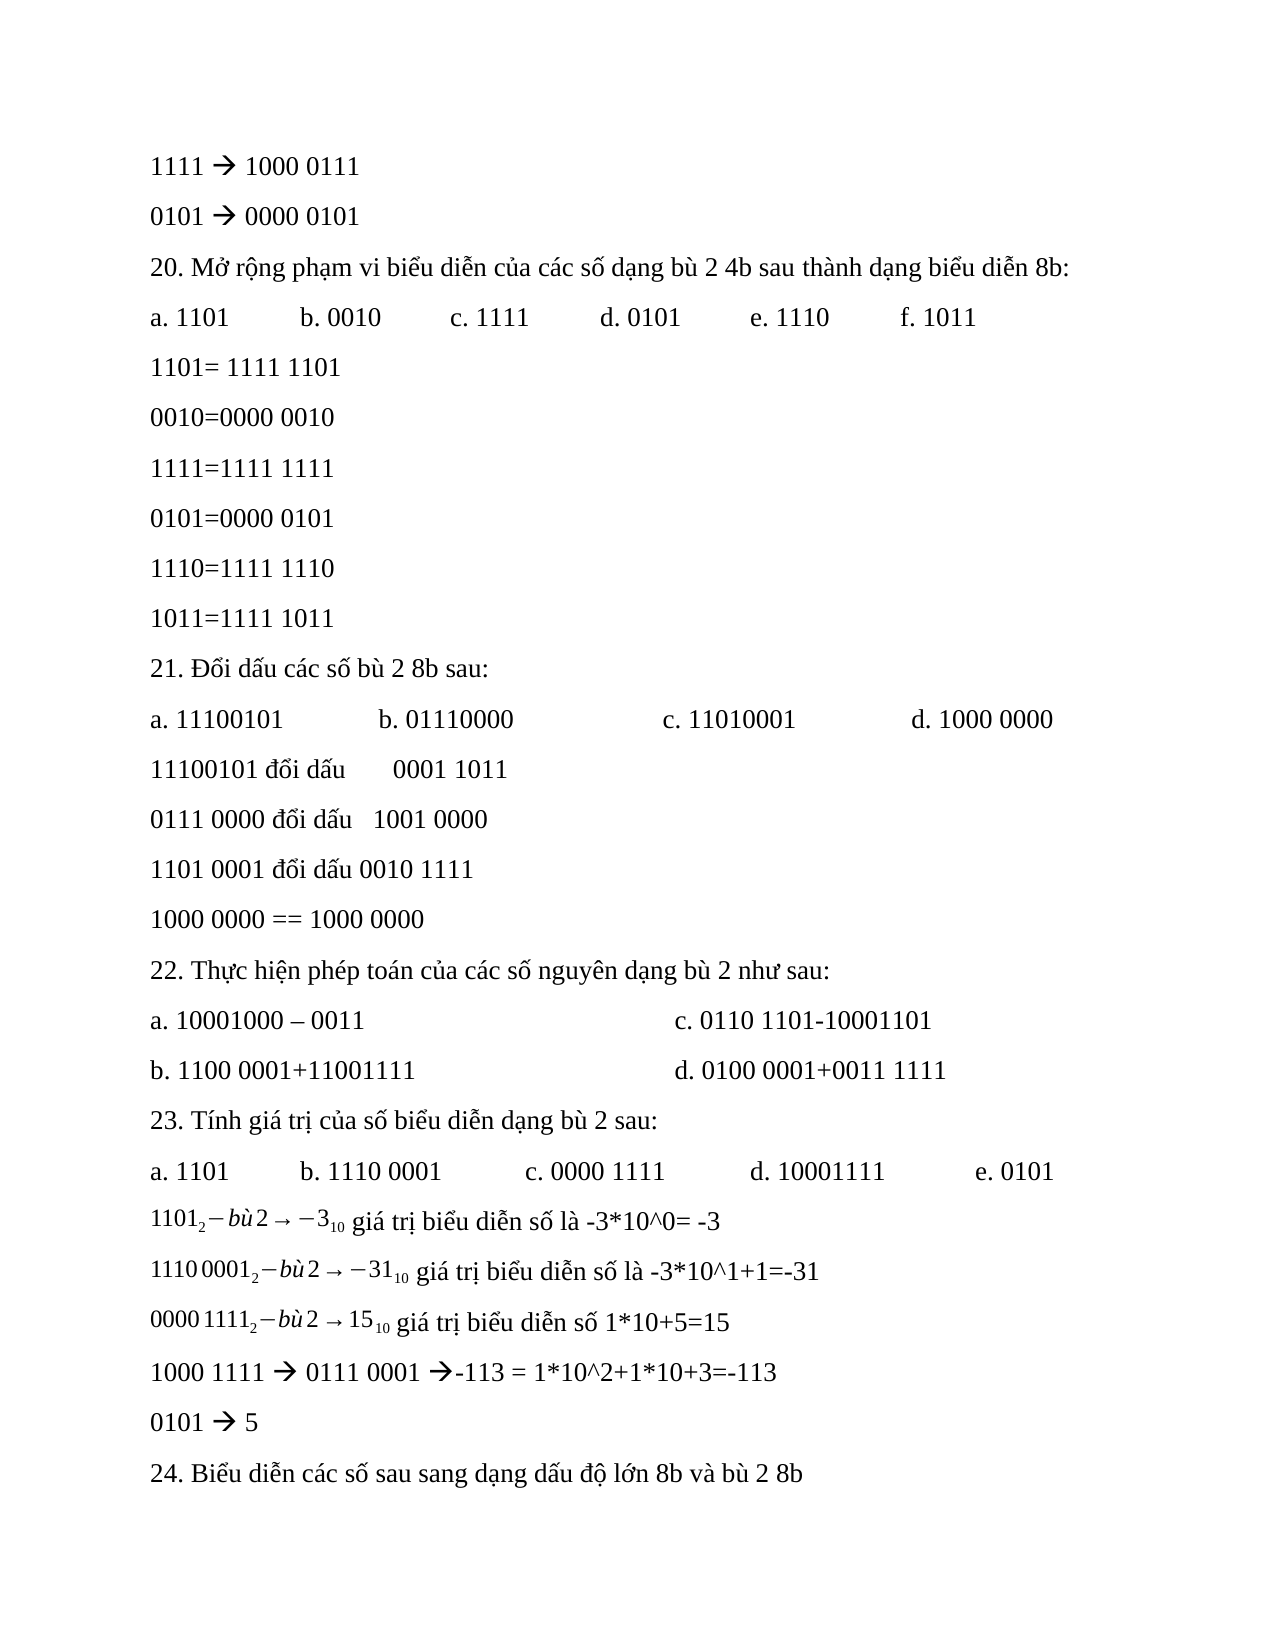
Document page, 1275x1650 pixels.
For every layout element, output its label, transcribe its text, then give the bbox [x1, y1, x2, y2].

text 0101 0000 0101 [150, 200, 1125, 232]
text 0010=0000 0010 [150, 401, 1125, 433]
text 1101 0001 đổi dấu 0010 1111 [150, 853, 1125, 884]
text a. 10001000 – 0011 [150, 1004, 601, 1035]
text 1011=1111 1011 [150, 602, 1125, 633]
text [150, 301, 1125, 332]
text 22. Thực hiện phép toán của các số nguyên dạng bù 2 như sau: [150, 954, 1125, 985]
text 1111=1111 1111 [150, 452, 1125, 483]
text 1000 0000 == 1000 0000 [150, 903, 1125, 935]
text b. 1100 0001+11001111 [150, 1054, 601, 1085]
text 0101 5 [150, 1406, 1125, 1438]
text giá trị biểu diễn số 1*10+5=15 [150, 1306, 1125, 1337]
text 20. Mở rộng phạm vi biểu diễn của các số dạng bù 2 4b sau thành dạng biểu diễn 8b: [150, 251, 1125, 282]
text c. 0110 1101-10001101 [674, 1004, 1125, 1035]
text 21. Đổi dấu các số bù 2 8b sau: [150, 652, 1125, 684]
text 1110=1111 1110 [150, 552, 1125, 583]
text 11100101 đổi dấu 0001 1011 [150, 753, 1125, 784]
text 1111 1000 0111 [150, 150, 1125, 181]
text a. 11100101 b. 01110000 c. 11010001 d. 1000 0000 [150, 703, 1125, 734]
text 1101= 1111 1101 [150, 351, 1125, 382]
text d. 0100 0001+0011 1111 [674, 1054, 1125, 1085]
text 1000 1111 0111 0001 -113 = 1*10^2+1*10+3=-113 [150, 1356, 1125, 1387]
text giá trị biểu diễn số là -3*10^0= -3 [150, 1205, 1125, 1236]
text 23. Tính giá trị của số biểu diễn dạng bù 2 sau: [150, 1104, 1125, 1136]
text 24. Biểu diễn các số sau sang dạng dấu độ lớn 8b và bù 2 8b [150, 1457, 1125, 1488]
text a. 1101 b. 1110 0001 c. 0000 1111 d. 10001111 e. 0101 [150, 1154, 1125, 1186]
text 0111 0000 đổi dấu 1001 0000 [150, 803, 1125, 834]
text giá trị biểu diễn số là -3*10^1+1=-31 [150, 1255, 1125, 1287]
text 0101=0000 0101 [150, 502, 1125, 533]
